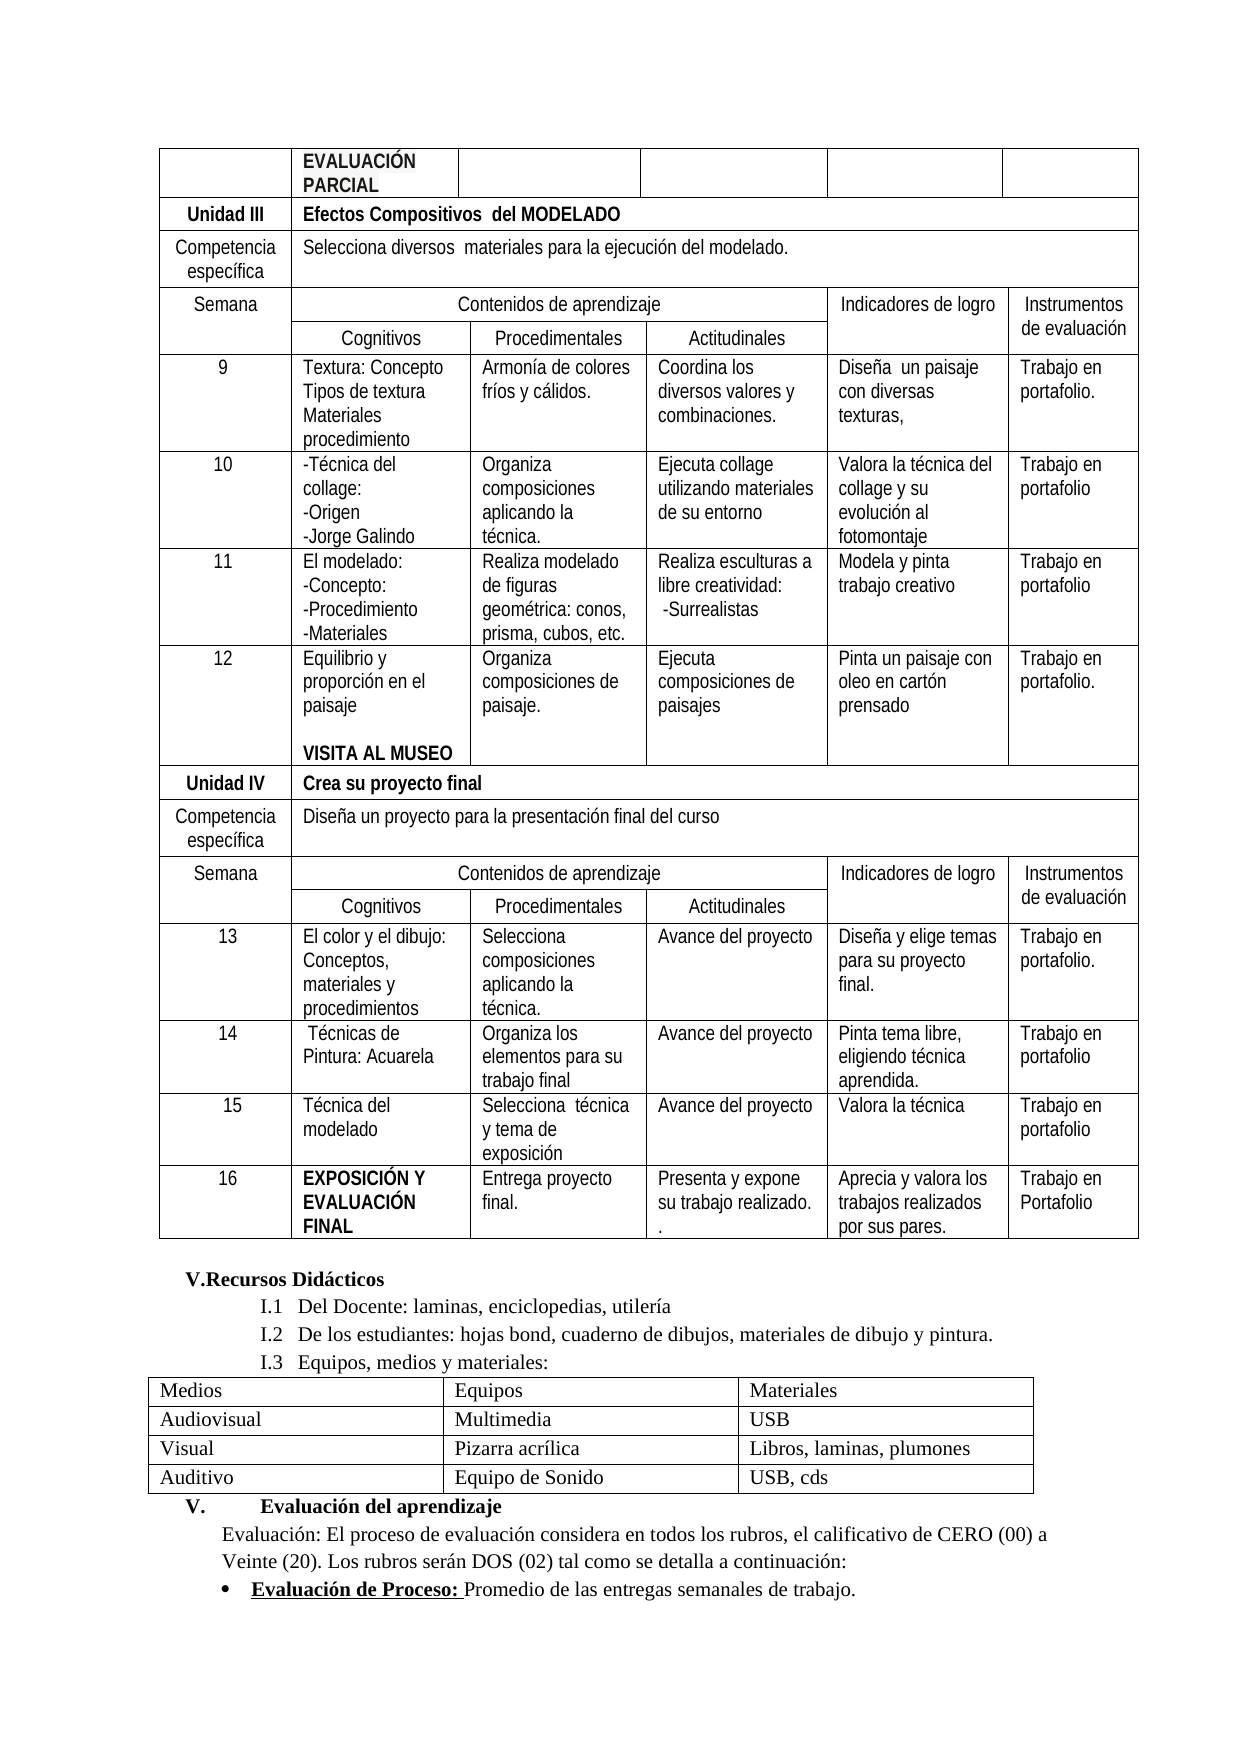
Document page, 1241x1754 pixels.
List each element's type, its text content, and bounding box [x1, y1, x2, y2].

table_cell Organiza los elementos para su trabajo final [471, 1021, 646, 1092]
table_cell 15 [160, 1094, 291, 1165]
table_cell Textura: Concepto Tipos de textura Materiales procedimiento [292, 355, 470, 451]
table_cell Procedimentales [471, 890, 646, 923]
list Evaluación del aprendizaje [185, 1494, 1063, 1518]
table_cell Audiovisual [149, 1407, 443, 1435]
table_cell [641, 149, 827, 197]
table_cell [459, 149, 640, 197]
table_cell Trabajo en portafolio [1009, 1094, 1138, 1165]
table_cell Avance del proyecto [647, 924, 827, 1019]
table_cell El color y el dibujo: Conceptos, materiales y procedimientos [292, 924, 470, 1019]
table_cell Realiza esculturas a libre creatividad: -Surrealistas [647, 549, 827, 644]
text Evaluación: El proceso de evaluación considera en todos los rubros, el calificativo de CERO (00) a Veinte (20). Los rubros serán DOS (02) tal como se detalla a continuación: [222, 1522, 1063, 1573]
table_cell Organiza composiciones de paisaje. [471, 646, 646, 765]
table_cell Diseña y elige temas para su proyecto final. [828, 924, 1008, 1019]
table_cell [828, 149, 1002, 197]
list Del Docente: laminas, enciclopedias, utilería [260, 1294, 1063, 1318]
table_cell Instrumentos de evaluación [1009, 857, 1138, 923]
table_cell Contenidos de aprendizaje [292, 288, 827, 321]
table_cell Pinta tema libre, eligiendo técnica aprendida. [828, 1021, 1008, 1092]
table_cell 16 [160, 1166, 291, 1238]
table_cell Unidad III [160, 198, 291, 230]
list Evaluación de Proceso: Promedio de las entregas semanales de trabajo. [222, 1577, 1063, 1601]
table_cell 12 [160, 646, 291, 765]
table_cell Crea su proyecto final [292, 766, 1138, 799]
table_cell Actitudinales [647, 322, 827, 354]
table_cell Visual [149, 1436, 443, 1464]
table_cell Efectos Compositivos del MODELADO [292, 198, 1138, 230]
table_cell Cognitivos [292, 322, 470, 354]
table_cell USB, cds [739, 1465, 1033, 1493]
table_cell Multimedia [444, 1407, 738, 1435]
table_cell Trabajo en portafolio. [1009, 355, 1138, 451]
table_cell Diseña un proyecto para la presentación final del curso [292, 800, 1138, 856]
table_cell Trabajo en portafolio. [1009, 924, 1138, 1019]
table_cell Indicadores de logro [828, 857, 1008, 923]
table_cell USB [739, 1407, 1033, 1435]
table_cell Ejecuta composiciones de paisajes [647, 646, 827, 765]
table_cell Semana [160, 288, 291, 354]
table_cell Trabajo en Portafolio [1009, 1166, 1138, 1238]
table_cell Indicadores de logro [828, 288, 1008, 354]
table_cell Pizarra acrílica [444, 1436, 738, 1464]
table_cell Semana [160, 857, 291, 923]
table_cell 11 [160, 549, 291, 644]
table_cell Técnica del modelado [292, 1094, 470, 1165]
table_cell Técnicas de Pintura: Acuarela [292, 1021, 470, 1092]
table_cell Aprecia y valora los trabajos realizados por sus pares. [828, 1166, 1008, 1238]
table_cell Trabajo en portafolio [1009, 1021, 1138, 1092]
table_cell Modela y pinta trabajo creativo [828, 549, 1008, 644]
table_cell Instrumentos de evaluación [1009, 288, 1138, 354]
list De los estudiantes: hojas bond, cuaderno de dibujos, materiales de dibujo y pintura. [260, 1322, 1063, 1346]
table_cell Armonía de colores fríos y cálidos. [471, 355, 646, 451]
list Equipos, medios y materiales: [260, 1350, 1063, 1374]
table_cell Competencia específica [160, 800, 291, 856]
table_cell Entrega proyecto final. [471, 1166, 646, 1238]
table_cell Competencia específica [160, 231, 291, 287]
table_cell Realiza modelado de figuras geométrica: conos, prisma, cubos, etc. [471, 549, 646, 644]
table_cell Unidad IV [160, 766, 291, 799]
table_cell Trabajo en portafolio. [1009, 646, 1138, 765]
table_cell Cognitivos [292, 890, 470, 923]
table_cell 8 [160, 149, 291, 197]
table_cell Contenidos de aprendizaje [292, 857, 827, 889]
table_cell Pinta un paisaje con oleo en cartón prensado [828, 646, 1008, 765]
table_cell Ejecuta collage utilizando materiales de su entorno [647, 452, 827, 548]
table_cell Organiza composiciones aplicando la técnica. [471, 452, 646, 548]
table_cell Diseña un paisaje con diversas texturas, [828, 355, 1008, 451]
table_cell Equipo de Sonido [444, 1465, 738, 1493]
table_cell Trabajo en portafolio [1009, 549, 1138, 644]
table_cell 14 [160, 1021, 291, 1092]
table_header Medios [149, 1378, 443, 1406]
table_cell -Técnica del collage: -Origen -Jorge Galindo [292, 452, 470, 548]
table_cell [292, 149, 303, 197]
table_cell Selecciona composiciones aplicando la técnica. [471, 924, 646, 1019]
table_cell Selecciona diversos materiales para la ejecución del modelado. [292, 231, 1138, 287]
table_header Materiales [739, 1378, 1033, 1406]
table_cell Auditivo [149, 1465, 443, 1493]
table_cell 10 [160, 452, 291, 548]
text V.Recursos Didácticos [185, 1267, 1063, 1291]
table_cell EXPOSICIÓN Y EVALUACIÓN FINAL [292, 1166, 470, 1238]
table_cell Selecciona técnica y tema de exposición [471, 1094, 646, 1165]
table_cell Avance del proyecto [647, 1094, 827, 1165]
table_cell 13 [160, 924, 291, 1019]
table_cell Avance del proyecto [647, 1021, 827, 1092]
table_header Equipos [444, 1378, 738, 1406]
table_cell Estampado. Materiales Procedimiento EVALUACIÓN PARCIAL [379, 149, 458, 197]
table_cell Trabajo en portafolio [1009, 452, 1138, 548]
table_cell El modelado: -Concepto: -Procedimiento -Materiales [292, 549, 470, 644]
table_cell Valora la técnica [828, 1094, 1008, 1165]
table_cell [1003, 149, 1138, 197]
table_cell Procedimentales [471, 322, 646, 354]
table_cell Actitudinales [647, 890, 827, 923]
table_cell Presenta y expone su trabajo realizado. . [647, 1166, 827, 1238]
table_cell Equilibrio y proporción en el paisaje VISITA AL MUSEO [292, 646, 470, 765]
table_cell Valora la técnica del collage y su evolución al fotomontaje [828, 452, 1008, 548]
table_cell Coordina los diversos valores y combinaciones. [647, 355, 827, 451]
table_cell 9 [160, 355, 291, 451]
table_cell Libros, laminas, plumones [739, 1436, 1033, 1464]
